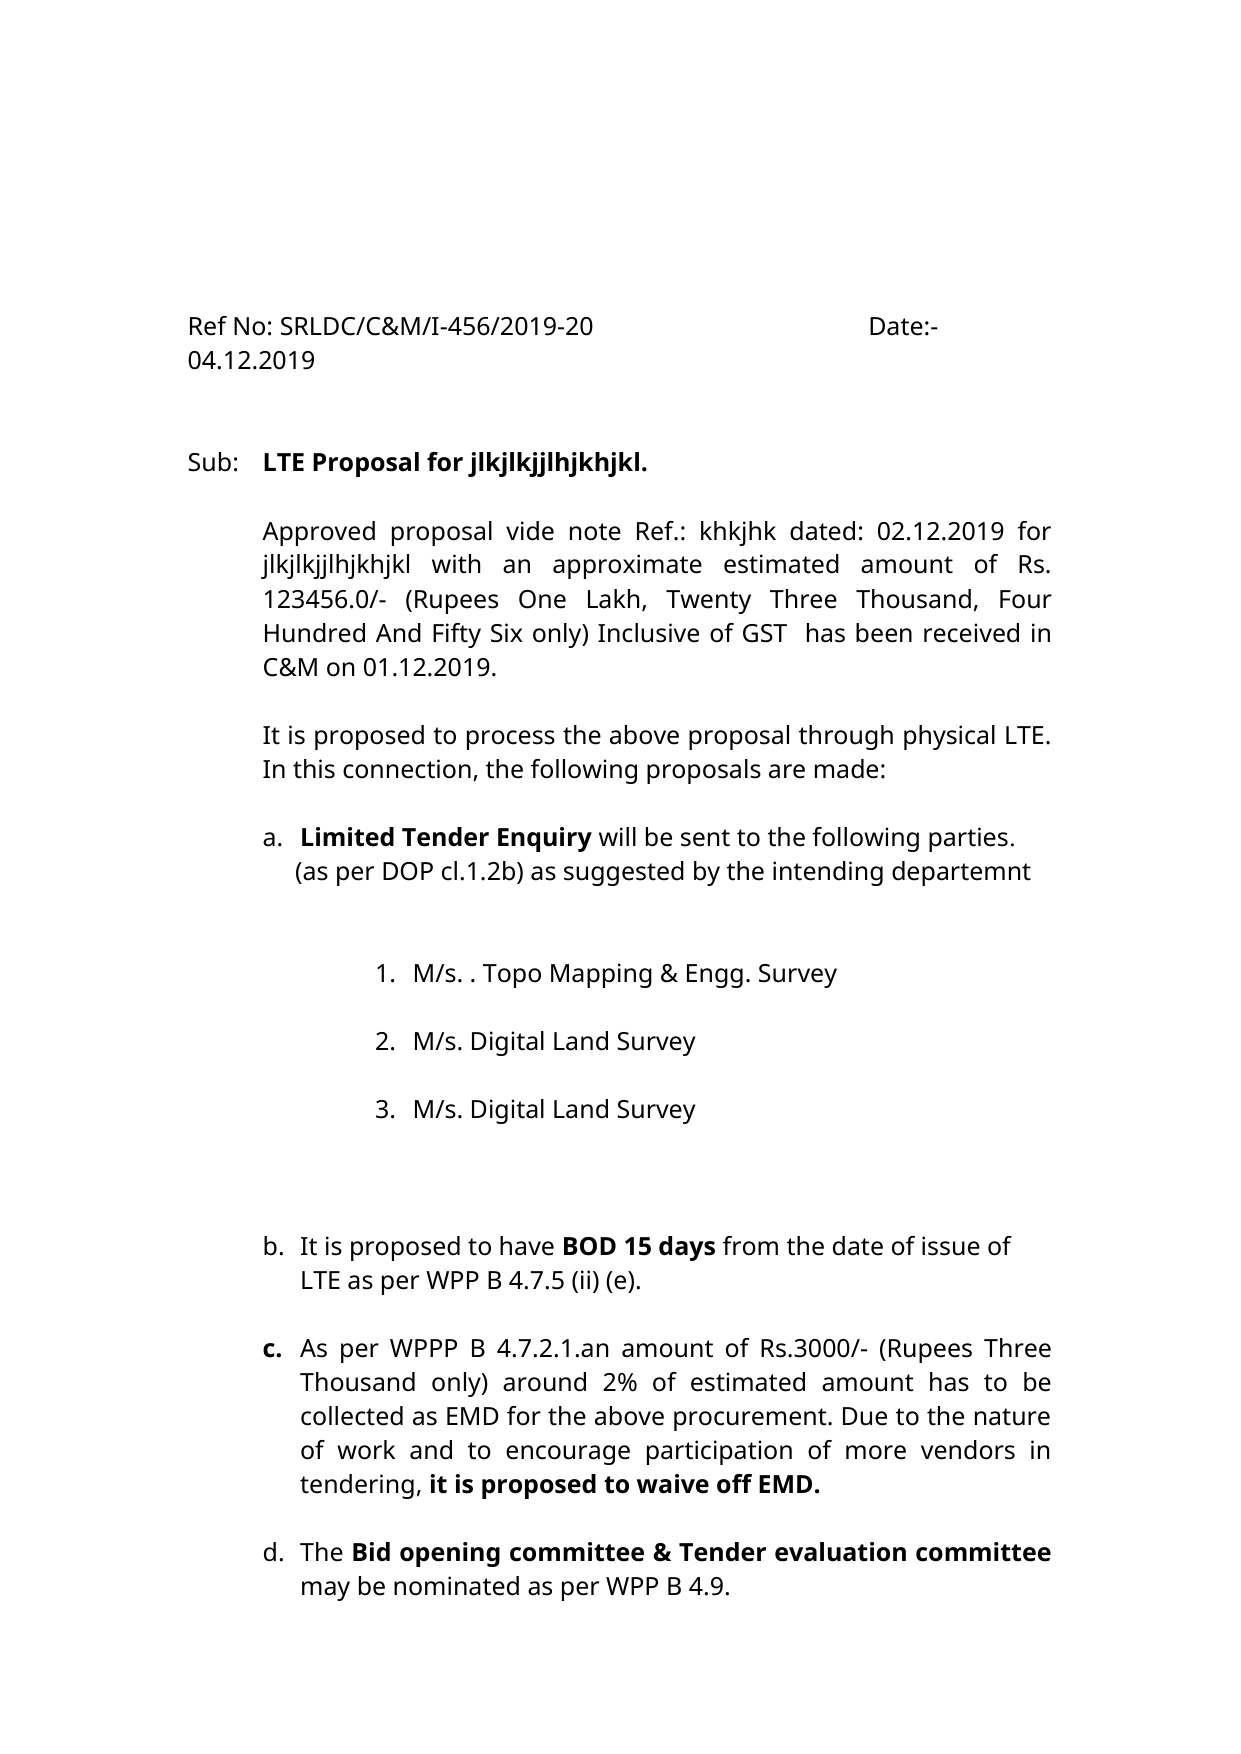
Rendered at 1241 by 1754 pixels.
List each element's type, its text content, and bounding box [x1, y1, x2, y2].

list It is proposed to have BOD 15 days from the date of issue of LTE as per WPP B 4.7.5 (ii) (e). [262, 1228, 1053, 1297]
text It is proposed to process the above proposal through physical LTE. In this connection, the following proposals are made: [262, 717, 1053, 786]
list M/s. . Topo Mapping & Engg. Survey [375, 956, 1053, 990]
list M/s. Digital Land Survey [375, 1092, 1053, 1126]
text Approved proposal vide note Ref.: khkjhk dated: 02.12.2019 for jlkjlkjjlhjkhjkl with an approximate estimated amount of Rs. 123456.0/- (Rupees One Lakh, Twenty Three Thousand, Four Hundred And Fifty Six only) Inclusive of GST has been received in C&M on 01.12.2019. [262, 513, 1053, 683]
list Limited Tender Enquiry will be sent to the following parties. [262, 820, 1053, 854]
list As per WPPP B 4.7.2.1.an amount of Rs.3000/- (Rupees Three Thousand only) around 2% of estimated amount has to be collected as EMD for the above procurement. Due to the nature of work and to encourage participation of more vendors in tendering, it is proposed to waive off EMD. [262, 1331, 1053, 1501]
text Sub: LTE Proposal for jlkjlkjjlhjkhjkl. [187, 445, 1053, 479]
list The Bid opening committee & Tender evaluation committee may be nominated as per WPP B 4.9. [262, 1535, 1053, 1603]
text (as per DOP cl.1.2b) as suggested by the intending departemnt [262, 854, 1053, 888]
list M/s. Digital Land Survey [375, 1024, 1053, 1058]
text Ref No: SRLDC/C&M/I-456/2019-20 Date:- 04.12.2019 [187, 309, 1053, 377]
